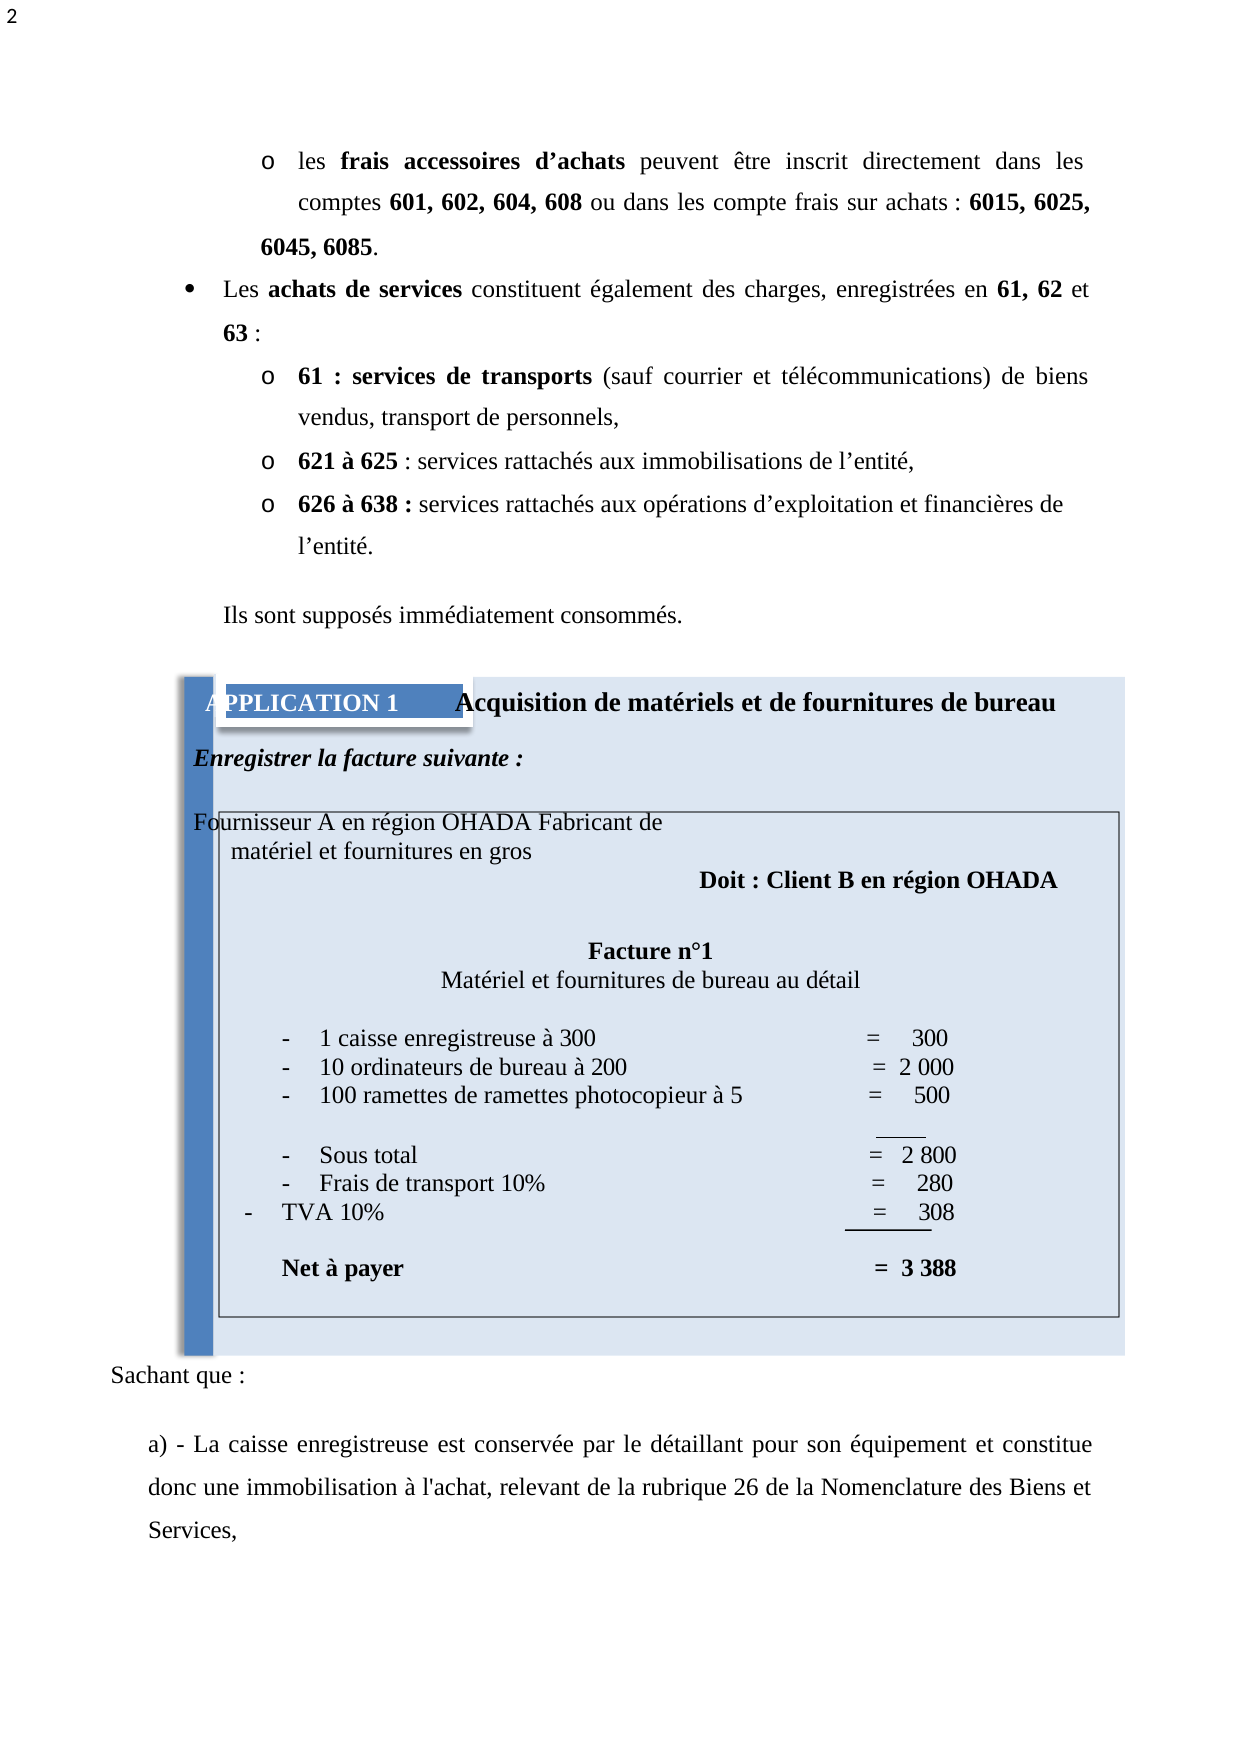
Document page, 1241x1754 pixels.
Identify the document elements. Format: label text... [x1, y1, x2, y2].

table_header [185, 674, 214, 1342]
text 63 : [223, 318, 1137, 346]
list 626 à 638 : services rattachés aux opérations d’exploitation et financières de l’entité. [260, 489, 1093, 560]
list 621 à 625 : services rattachés aux immobilisations de l’entité, [260, 446, 1137, 477]
subtitle 6045, 6085. [260, 232, 1137, 260]
list Les achats de services constituent également des charges, enregistrées en 61, 62 et [185, 274, 1137, 303]
picture [169, 667, 479, 1361]
text Ils sont supposés immédiatement consommés. [223, 600, 1137, 629]
list 61 : services de transports (sauf courrier et télécommunications) de biens vendus, transport de personnels, [260, 361, 1093, 431]
table_header APPLICATION 1 [226, 684, 463, 717]
table_header Acquisition de matériels et de fournitures de bureau [473, 674, 1125, 717]
list les frais accessoires d’achats peuvent être inscrit directement dans les comptes 601, 602, 604, 608 ou dans les compte frais sur achats : 6015, 6025, [260, 146, 1093, 216]
picture [203, 686, 1135, 1347]
table_cell Enregistrer la facture suivante : Fournisseur A en région OHADA Fabricant de matériel et fournitures en gros Doit : Client B en région OHADA Facture n°1 Matériel et fournitures de bureau au détail 1 caisse enregistreuse à 300 = 300 10 ordinateurs de bureau à 200 = 2 000 100 ramettes de ramettes photocopieur à 5 = 500 Sous total = 2 800 Frais de transport 10% = 280 - TVA 10% = 308 Net à payer = 3 388 [214, 718, 1125, 1342]
text Sachant que : [110, 1361, 1137, 1389]
list - La caisse enregistreuse est conservée par le détaillant pour son équipement et constitue donc une immobilisation à l'achat, relevant de la rubrique 26 de la Nomenclature des Biens et Services, [148, 1429, 1093, 1544]
